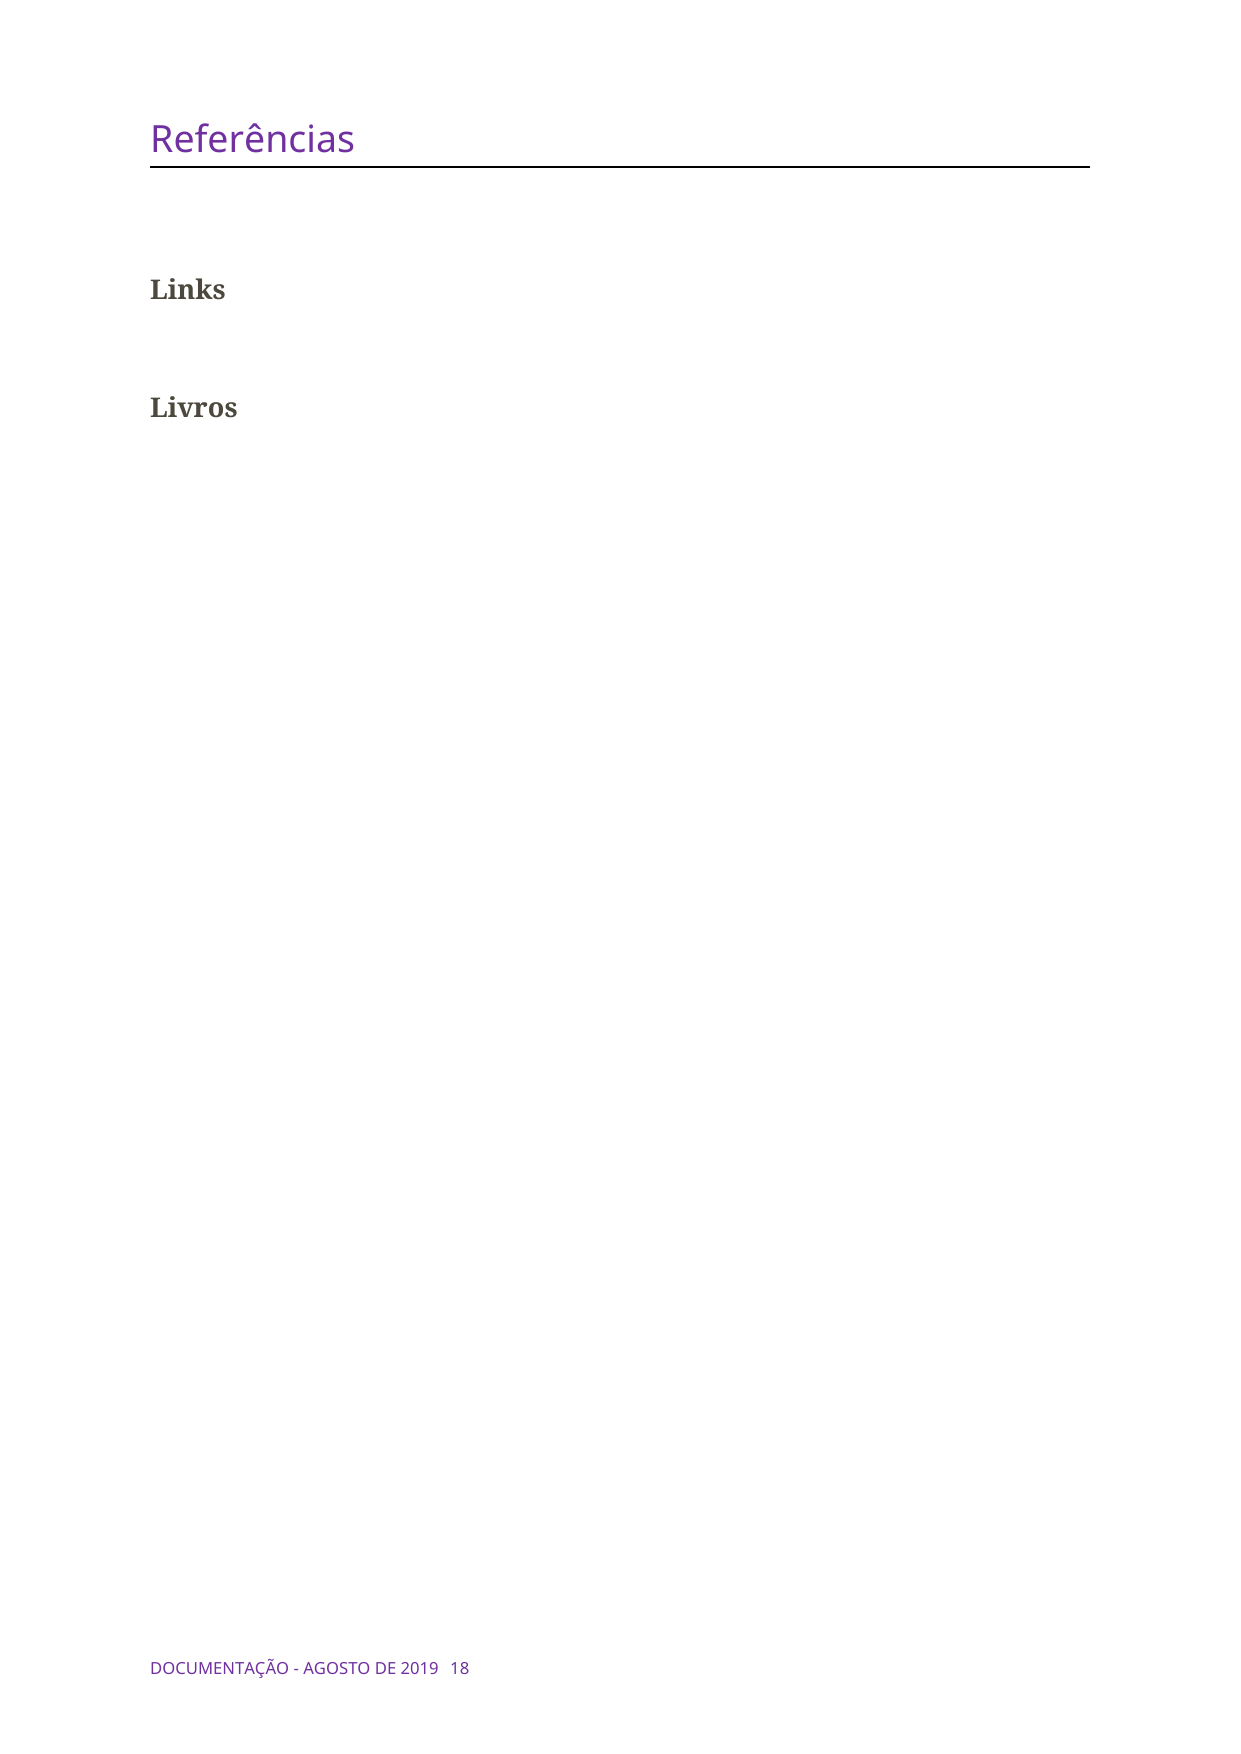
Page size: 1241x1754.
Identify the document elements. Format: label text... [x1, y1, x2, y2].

text Referências [150, 112, 1090, 166]
text Livros [150, 388, 1090, 425]
text Links [150, 270, 1090, 307]
